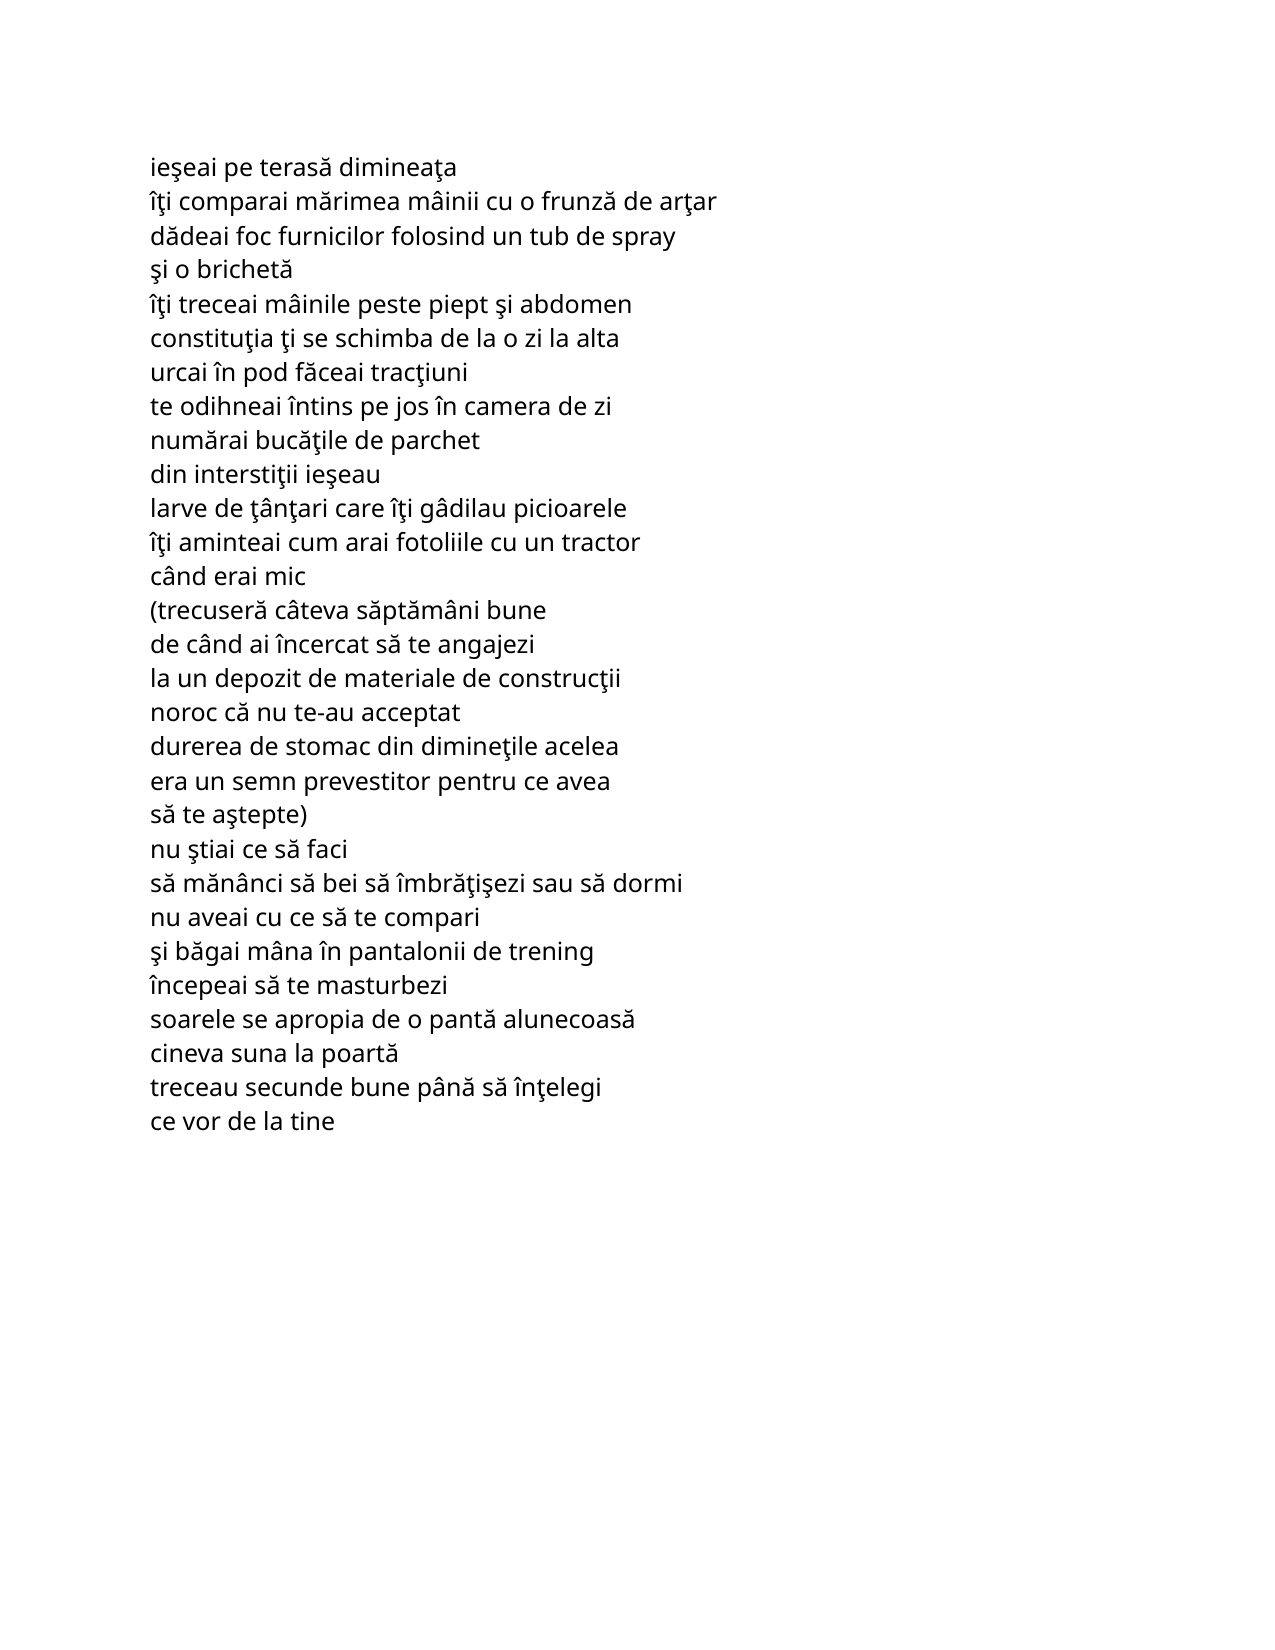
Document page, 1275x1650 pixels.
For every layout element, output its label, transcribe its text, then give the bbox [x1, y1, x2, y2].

text nu aveai cu ce să te compari [150, 899, 1125, 933]
text cineva suna la poartă [150, 1036, 1125, 1070]
text era un semn prevestitor pentru ce avea [150, 763, 1125, 797]
text de când ai încercat să te angajezi [150, 627, 1125, 661]
text şi o brichetă [150, 252, 1125, 286]
text îţi treceai mâinile peste piept şi abdomen [150, 286, 1125, 320]
text să mănânci să bei să îmbrăţişezi sau să dormi [150, 865, 1125, 899]
text constituţia ţi se schimba de la o zi la alta [150, 320, 1125, 354]
text îţi comparai mărimea mâinii cu o frunză de arţar [150, 184, 1125, 218]
text numărai bucăţile de parchet [150, 422, 1125, 457]
text să te aştepte) [150, 797, 1125, 831]
text ce vor de la tine [150, 1104, 1125, 1138]
text ieşeai pe terasă dimineaţa [150, 150, 1125, 184]
text soarele se apropia de o pantă alunecoasă [150, 1002, 1125, 1036]
text noroc că nu te-au acceptat [150, 695, 1125, 729]
text larve de ţânţari care îţi gâdilau picioarele [150, 491, 1125, 525]
text când erai mic [150, 559, 1125, 593]
text durerea de stomac din dimineţile acelea [150, 729, 1125, 763]
text (trecuseră câteva săptămâni bune [150, 593, 1125, 627]
text din interstiţii ieşeau [150, 457, 1125, 491]
text îţi aminteai cum arai fotoliile cu un tractor [150, 525, 1125, 559]
text urcai în pod făceai tracţiuni [150, 354, 1125, 388]
text la un depozit de materiale de construcţii [150, 661, 1125, 695]
text începeai să te masturbezi [150, 967, 1125, 1002]
text dădeai foc furnicilor folosind un tub de spray [150, 218, 1125, 252]
text te odihneai întins pe jos în camera de zi [150, 388, 1125, 422]
text şi băgai mâna în pantalonii de trening [150, 933, 1125, 967]
text nu ştiai ce să faci [150, 831, 1125, 865]
text treceau secunde bune până să înţelegi [150, 1070, 1125, 1104]
